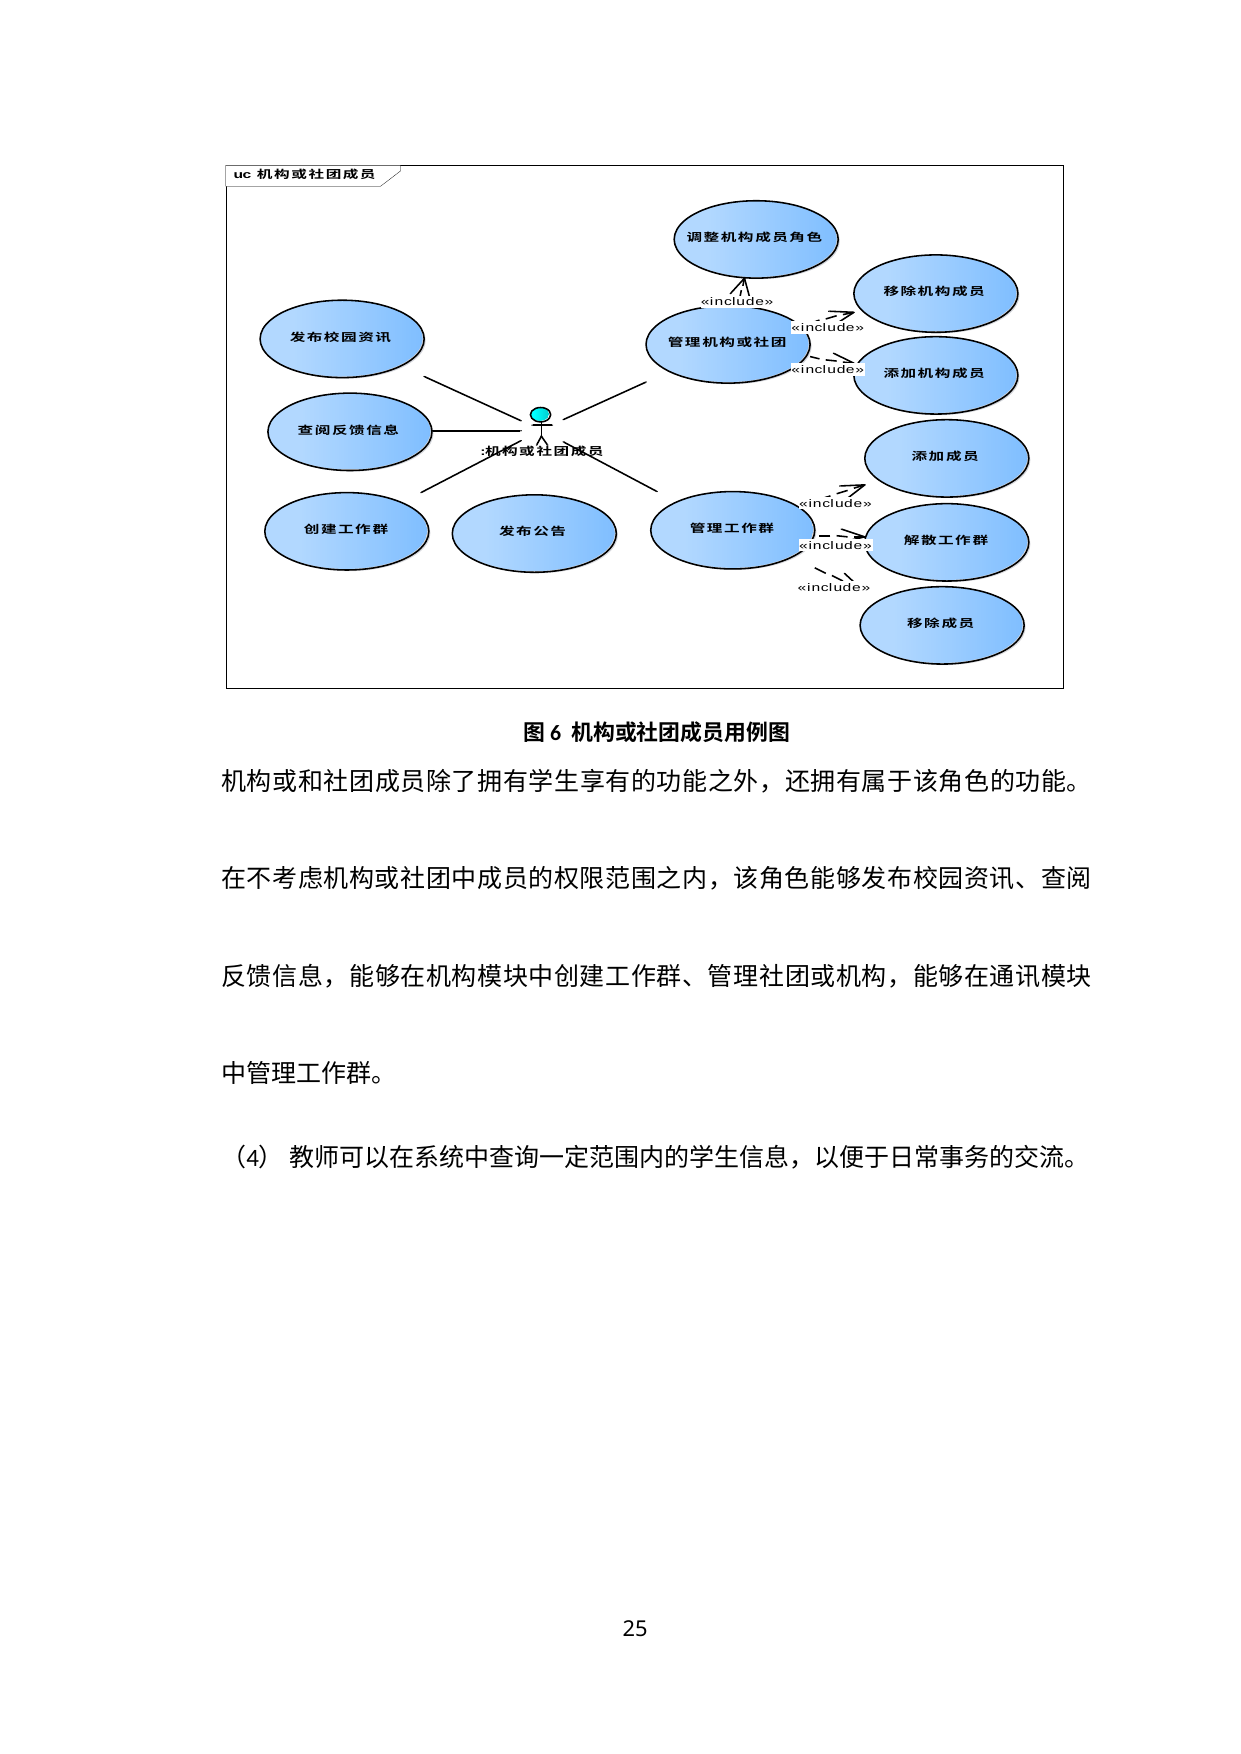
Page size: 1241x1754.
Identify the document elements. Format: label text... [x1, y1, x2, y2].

text 机构或和社团成员除了拥有学生享有的功能之外，还拥有属于该角色的功能。在不考虑机构或社团中成员的权限范围之内，该角色能够发布校园资讯、查阅反馈信息，能够在机构模块中创建工作群、管理社团或机构，能够在通讯模块中管理工作群。 [221, 747, 1092, 1104]
list 教师可以在系统中查询一定范围内的学生信息，以便于日常事务的交流。 [221, 1123, 1092, 1188]
text 图6 机构或社团成员用例图 [221, 714, 1092, 747]
